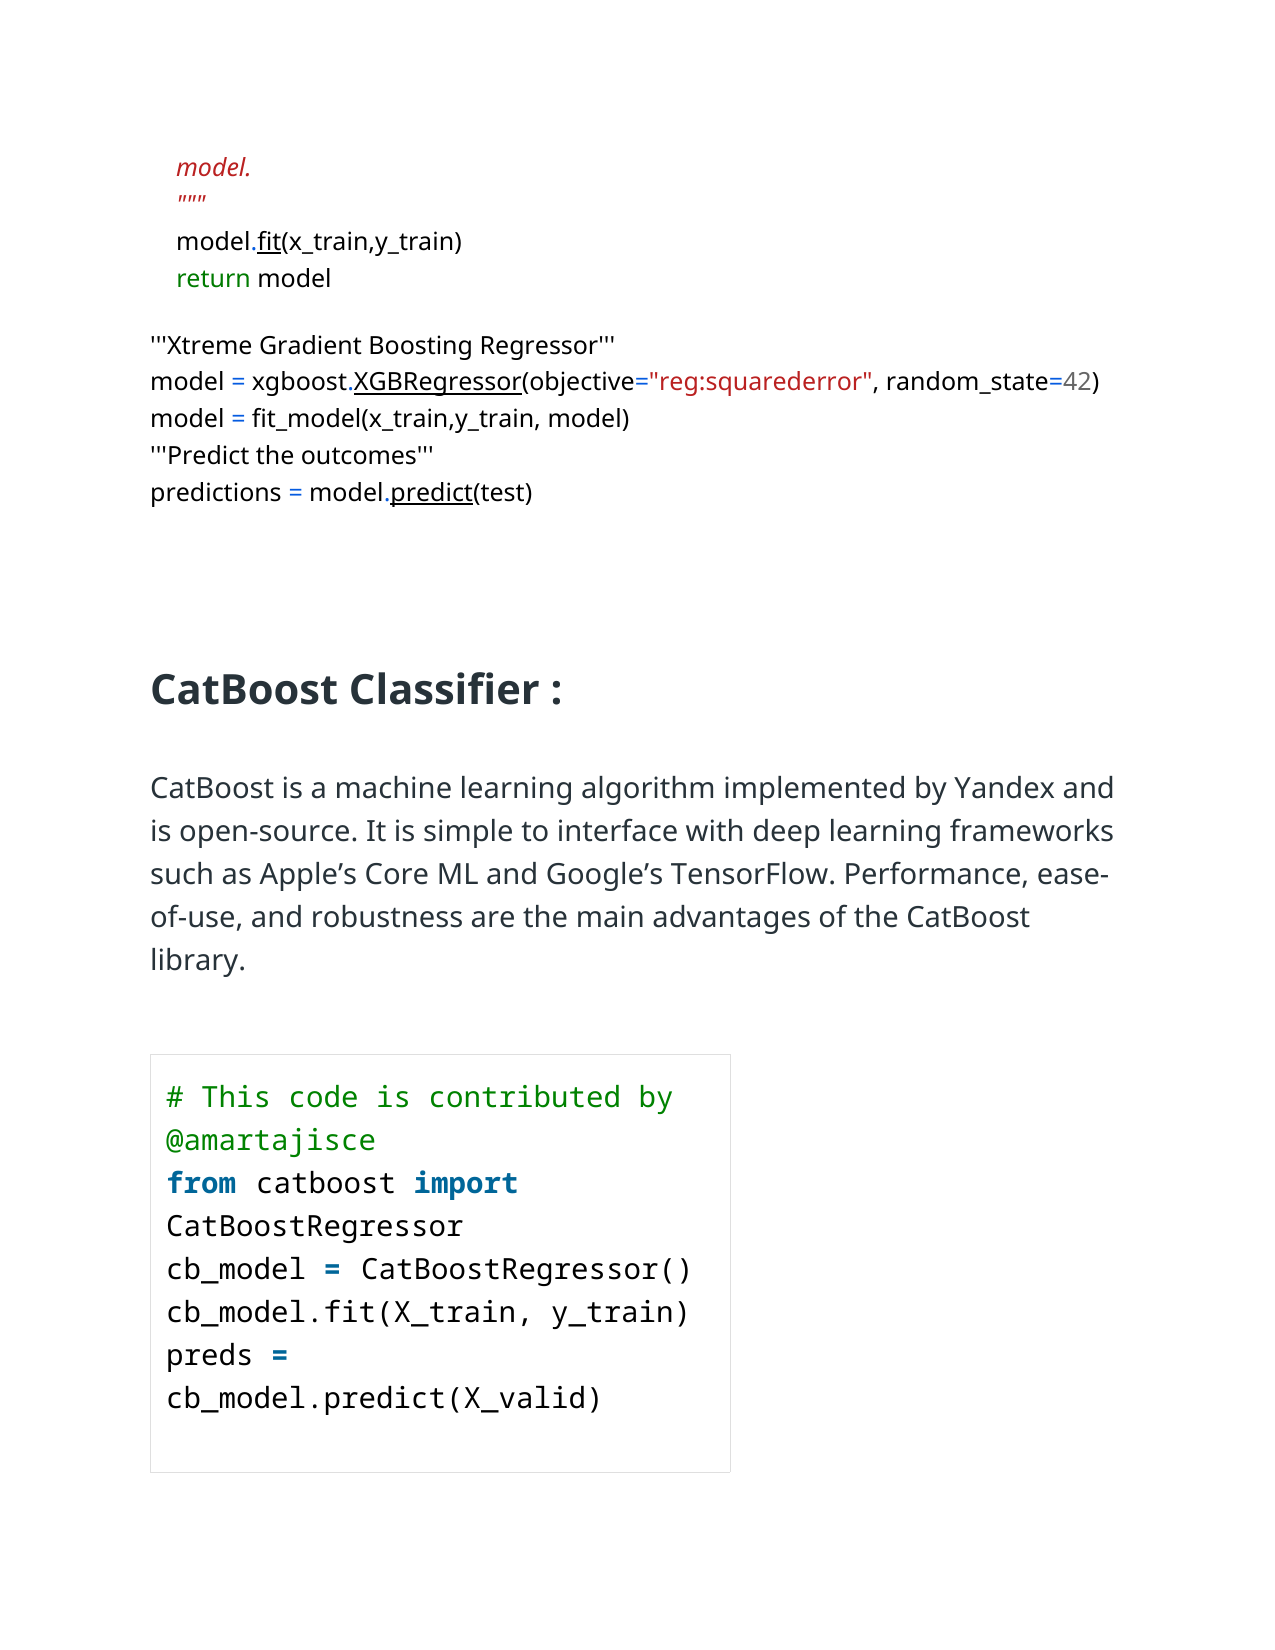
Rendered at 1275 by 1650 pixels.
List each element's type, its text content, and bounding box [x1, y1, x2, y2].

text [150, 150, 1125, 508]
text CatBoost is a machine learning algorithm implemented by Yandex and is open-source. It is simple to interface with deep learning frameworks such as Apple’s Core ML and Google’s TensorFlow. Performance, ease-of-use, and robustness are the main advantages of the CatBoost library. [150, 768, 1125, 979]
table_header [151, 1055, 730, 1472]
subtitle CatBoost Classifier : [150, 659, 1125, 716]
